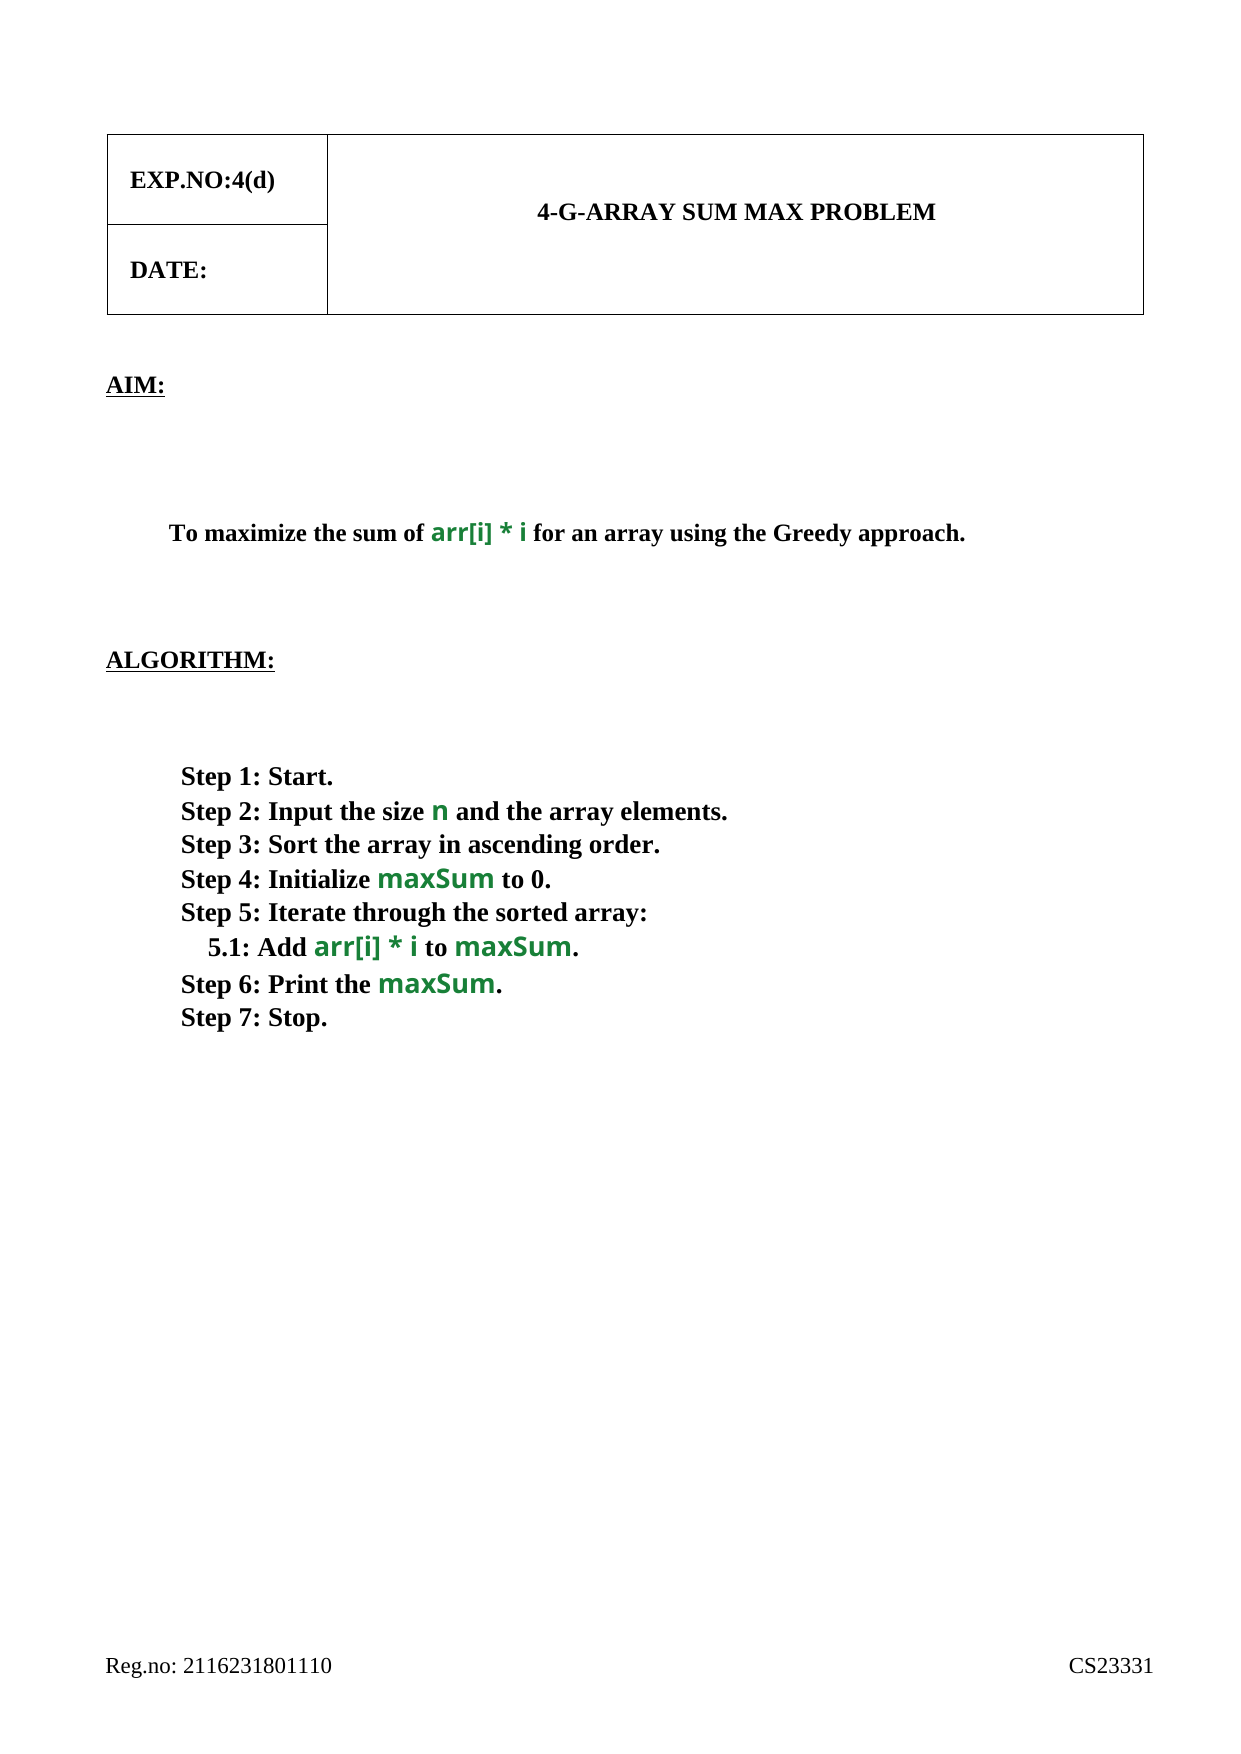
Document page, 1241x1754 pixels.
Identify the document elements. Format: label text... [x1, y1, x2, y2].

table_header EXP.NO:4(d) [108, 135, 327, 224]
text Step 6: Print the maxSum. [181, 964, 1155, 1001]
text To maximize the sum of arr[i] * i for an array using the Greedy approach. [94, 514, 1155, 548]
table_cell DATE: [108, 225, 327, 314]
table_header 4-G-ARRAY SUM MAX PROBLEM [328, 135, 1143, 314]
text AIM: [106, 371, 1155, 399]
text 5.1: Add arr[i] * i to maxSum. [181, 928, 1155, 964]
text Step 7: Stop. [181, 1001, 1155, 1033]
text Step 5: Iterate through the sorted array: [181, 897, 1155, 928]
text Step 1: Start. [181, 761, 1155, 792]
text Step 3: Sort the array in ascending order. [181, 828, 1155, 860]
text ALGORITHM: [106, 646, 1155, 674]
text Step 2: Input the size n and the array elements. [181, 792, 1155, 828]
text Step 4: Initialize maxSum to 0. [181, 860, 1155, 897]
